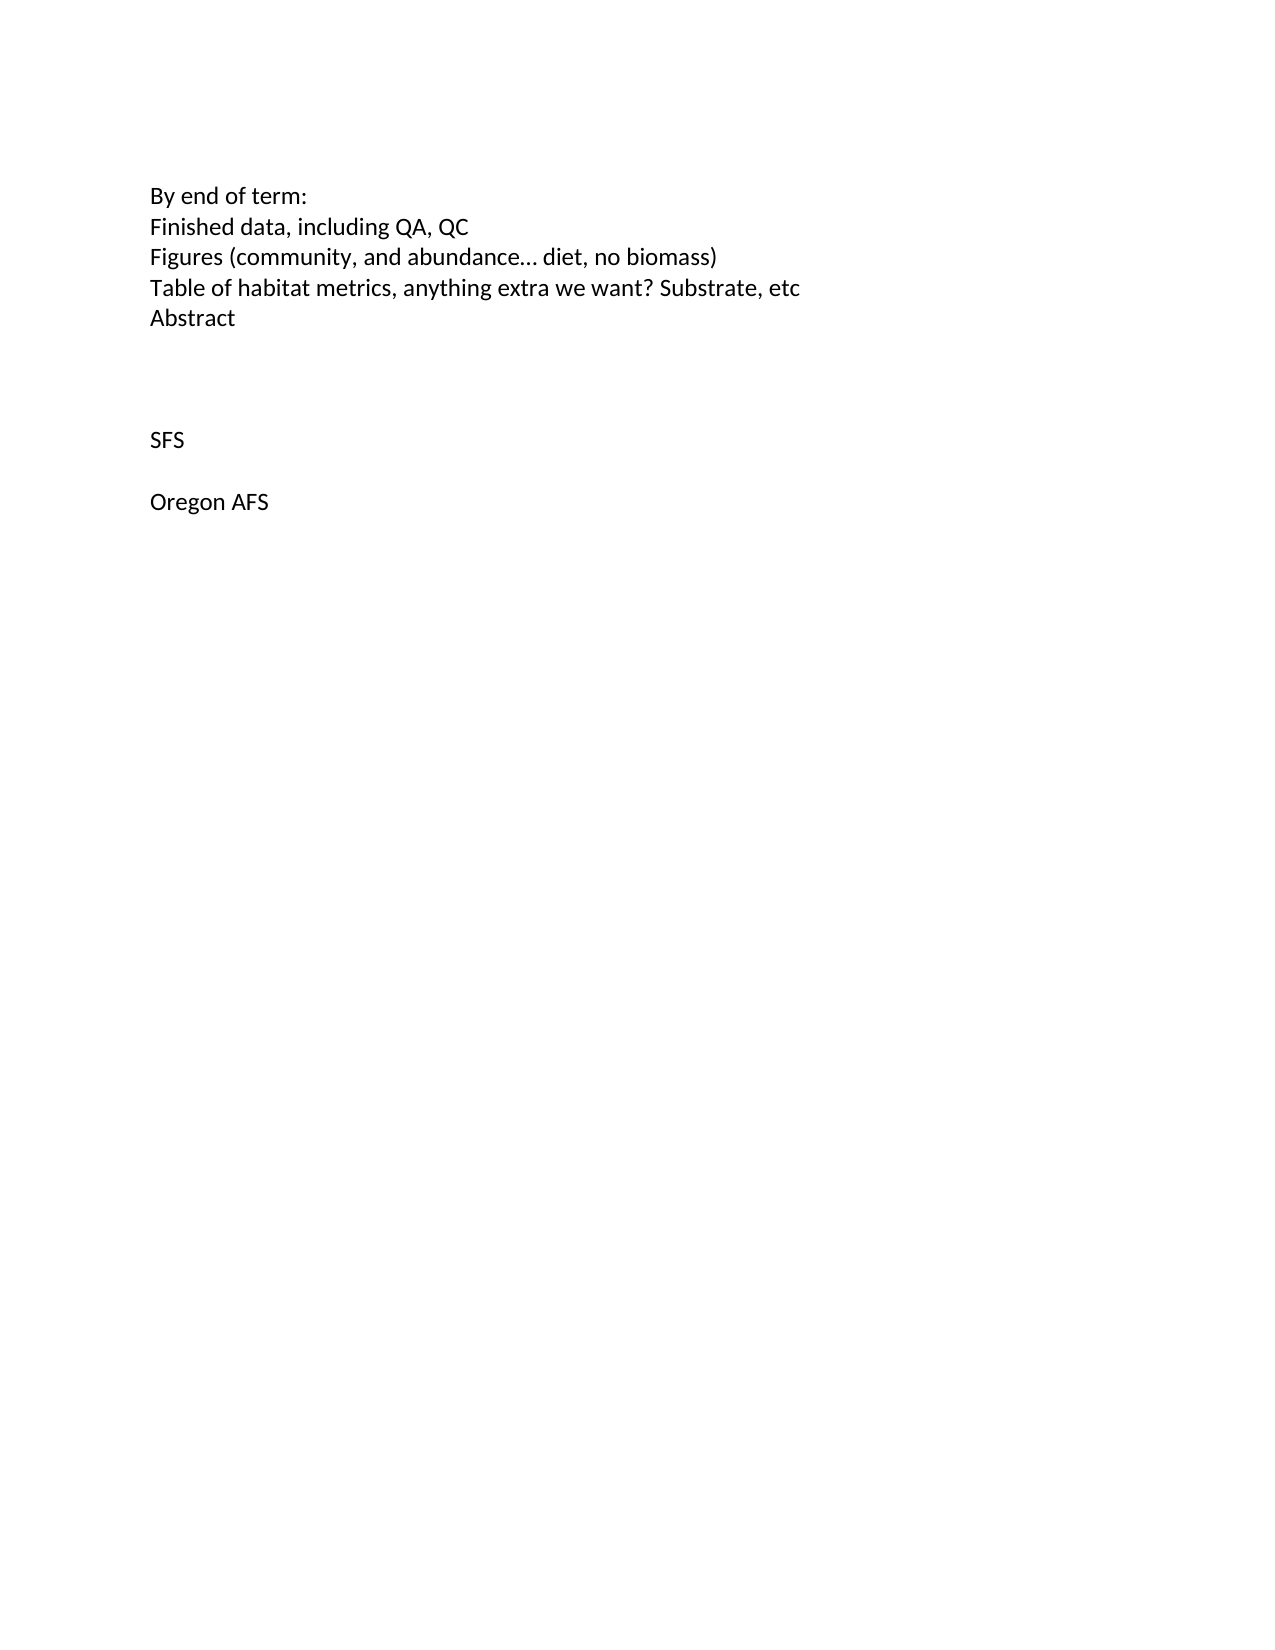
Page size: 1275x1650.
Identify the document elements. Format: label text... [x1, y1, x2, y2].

text Figures (community, and abundance… diet, no biomass) [150, 242, 1125, 272]
text SFS [150, 425, 1125, 455]
text By end of term: [150, 181, 1125, 211]
text Table of habitat metrics, anything extra we want? Substrate, etc [150, 272, 1125, 303]
text Abstract [150, 303, 1125, 333]
text Oregon AFS [150, 486, 1125, 516]
text Finished data, including QA, QC [150, 211, 1125, 242]
